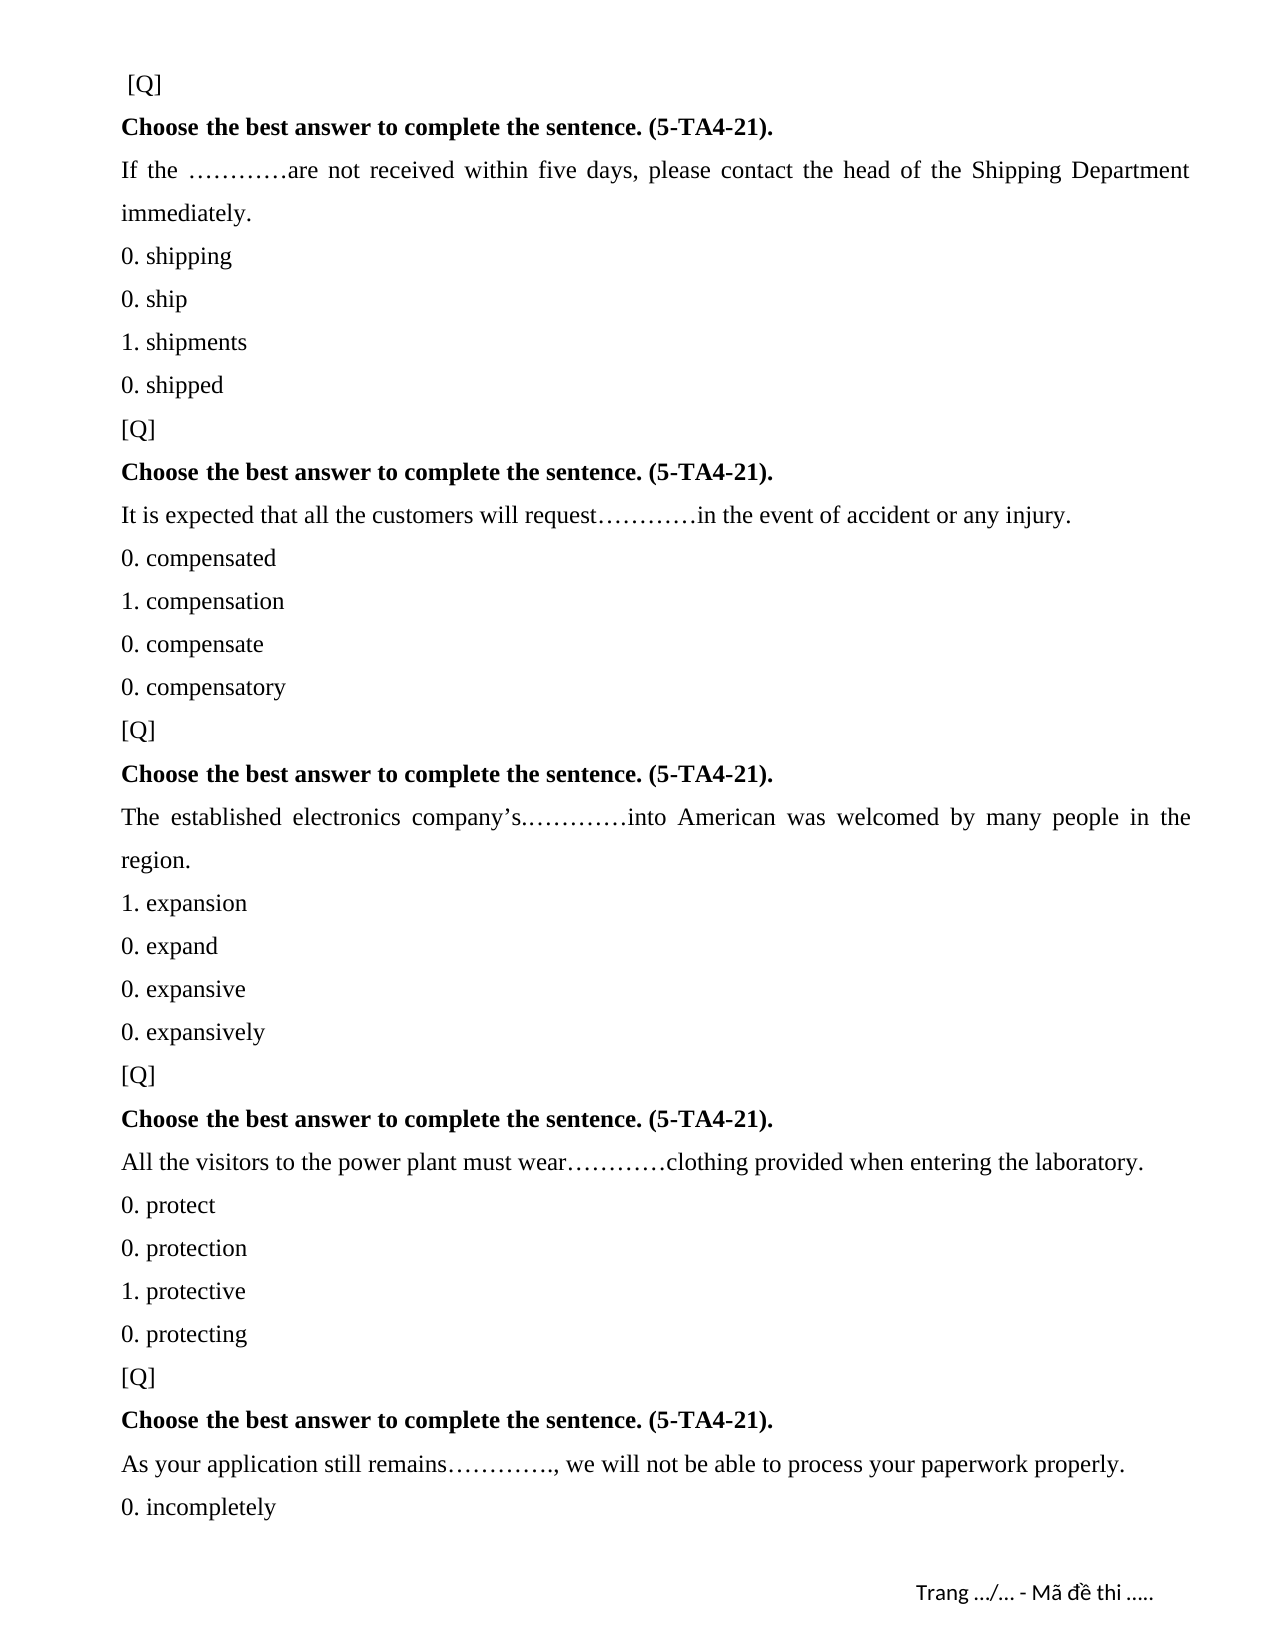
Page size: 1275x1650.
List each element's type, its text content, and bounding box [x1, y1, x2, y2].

list The established electronics company’s.…………into American was welcomed by many people in the region. [121, 802, 1192, 874]
text [Q] [121, 69, 1192, 97]
list 0. compensatory [121, 672, 1192, 701]
list Choose the best answer to complete the sentence. (5-TA4-21). [121, 1104, 1159, 1132]
list 0. expansively [121, 1017, 1192, 1046]
list 0. protecting [121, 1319, 1192, 1348]
list [Q] [121, 716, 1192, 744]
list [121, 1406, 1192, 1434]
list Choose the best answer to complete the sentence. (5-TA4-21). [121, 112, 1192, 141]
list 0. shipped [121, 371, 1192, 399]
list 0. shipping [121, 241, 1192, 270]
list 1. shipments [121, 327, 1192, 356]
list 1. compensation [121, 586, 1192, 615]
list 1. expansion [121, 888, 1192, 917]
list 0. ship [121, 284, 1192, 313]
list [Q] [121, 1362, 1192, 1391]
list Choose the best answer to complete the sentence. (5-TA4-21). [121, 759, 1159, 787]
list 0. incompletely [121, 1492, 1192, 1521]
list 0. expand [121, 931, 1192, 960]
list All the visitors to the power plant must wear…………clothing provided when entering the laboratory. [121, 1147, 1192, 1176]
list As your application still remains…………., we will not be able to process your paperwork properly. [121, 1449, 1192, 1477]
list 0. compensate [121, 629, 1192, 658]
list If the …………are not received within five days, please contact the head of the Shipping Department immediately. [121, 155, 1192, 227]
list [Q] [121, 1061, 1192, 1089]
list 0. protection [121, 1233, 1192, 1262]
list Choose the best answer to complete the sentence. (5-TA4-21). [121, 457, 1159, 486]
list 1. protective [121, 1276, 1192, 1305]
list [Q] [121, 414, 1192, 442]
list It is expected that all the customers will request…………in the event of accident or any injury. [121, 500, 1192, 529]
list 0. expansive [121, 974, 1192, 1003]
list 0. compensated [121, 543, 1192, 572]
list 0. protect [121, 1190, 1192, 1219]
